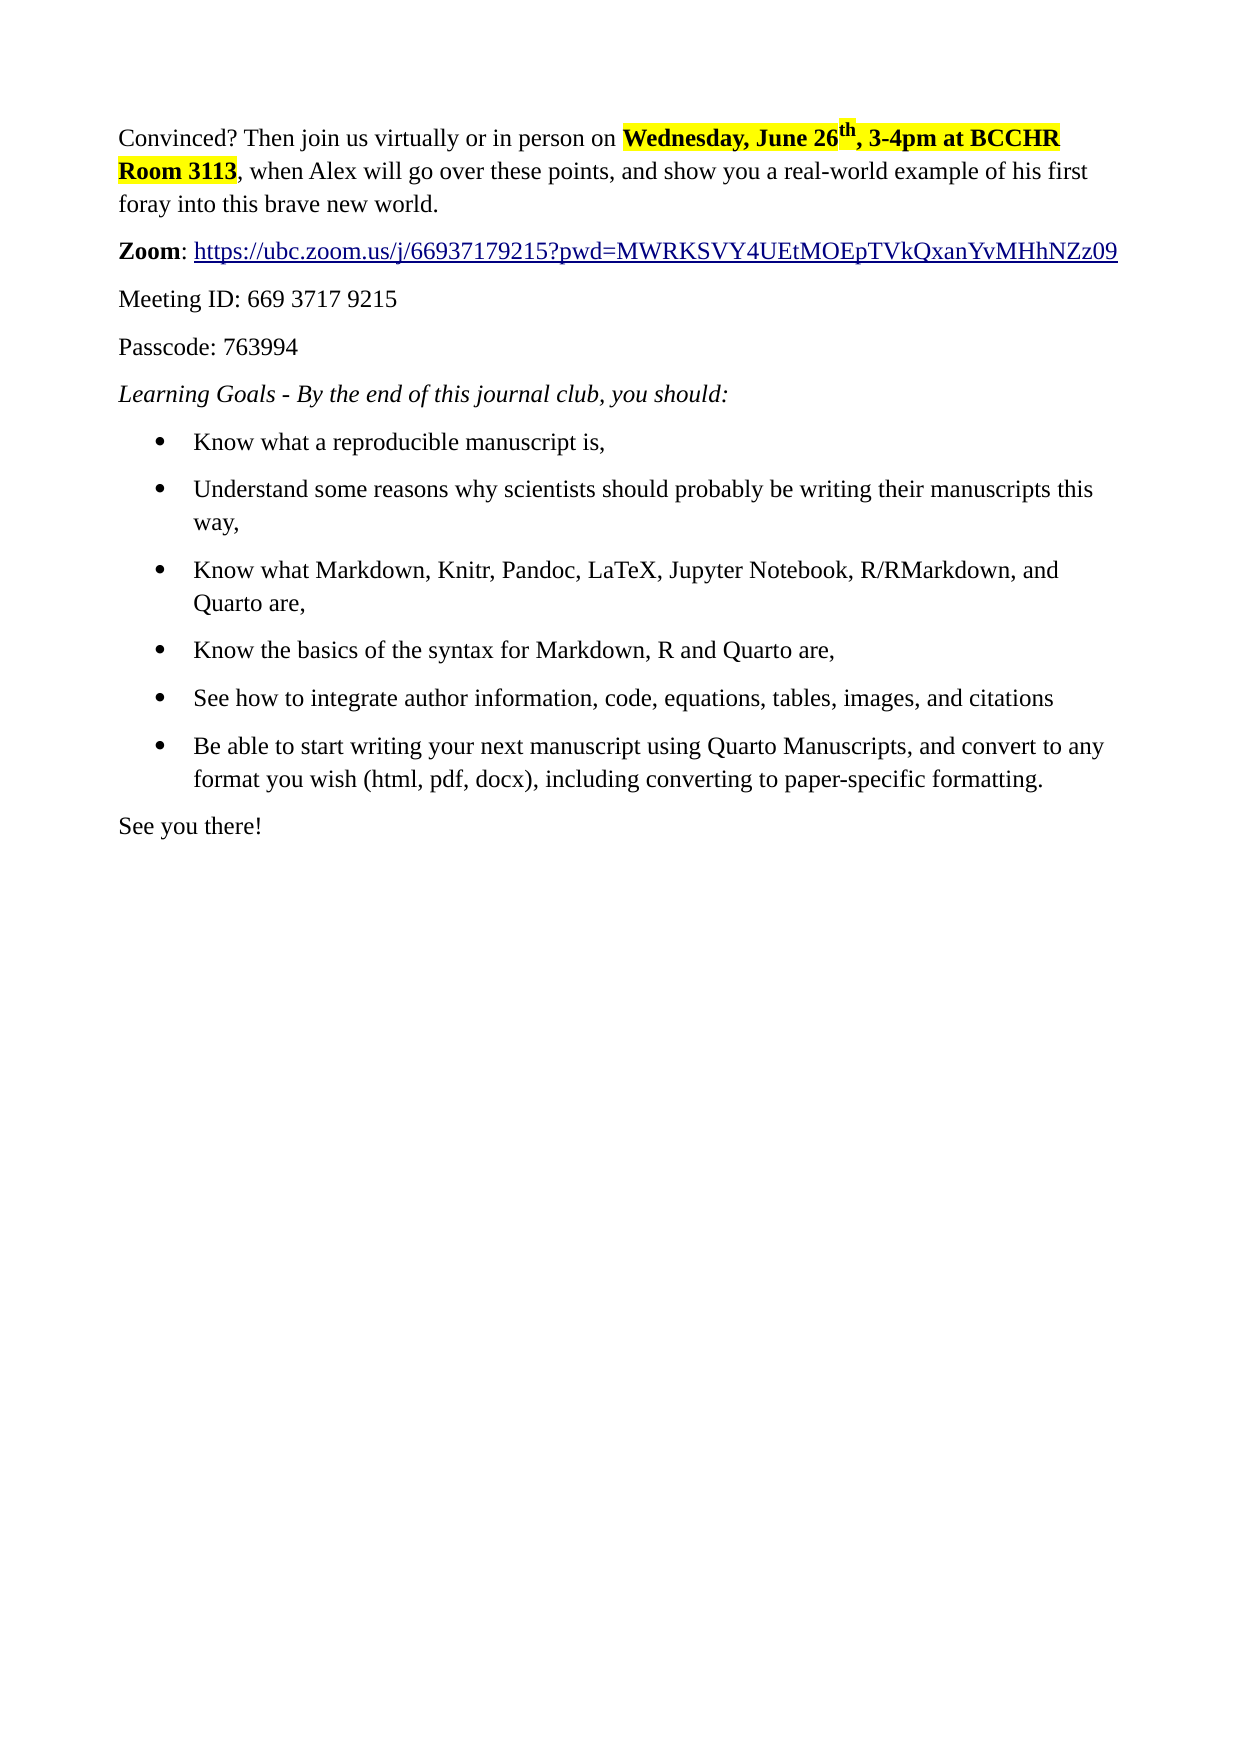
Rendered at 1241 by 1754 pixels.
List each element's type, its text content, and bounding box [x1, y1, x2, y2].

text Learning Goals - By the end of this journal club, you should: [118, 379, 1122, 408]
text See you there! [118, 811, 1122, 840]
list Know what a reproducible manuscript is, [156, 427, 1122, 456]
list Know what Markdown, Knitr, Pandoc, LaTeX, Jupyter Notebook, R/RMarkdown, and Quarto are, [156, 555, 1122, 617]
list Know the basics of the syntax for Markdown, R and Quarto are, [156, 636, 1122, 664]
list See how to integrate author information, code, equations, tables, images, and citations [156, 683, 1122, 712]
list Understand some reasons why scientists should probably be writing their manuscripts this way, [156, 474, 1122, 536]
text Convinced? Then join us virtually or in person on Wednesday, June 26th, 3-4pm at BCCHR Room 3113, when Alex will go over these points, and show you a real-world example of his first foray into this brave new world. [118, 118, 1122, 217]
text Passcode: 763994 [118, 332, 1122, 360]
text Zoom: https://ubc.zoom.us/j/66937179215?pwd=MWRKSVY4UEtMOEpTVkQxanYvMHhNZz09 [118, 236, 1122, 265]
list Be able to start writing your next manuscript using Quarto Manuscripts, and convert to any format you wish (html, pdf, docx), including converting to paper-specific formatting. [156, 731, 1122, 793]
text Meeting ID: 669 3717 9215 [118, 284, 1122, 313]
